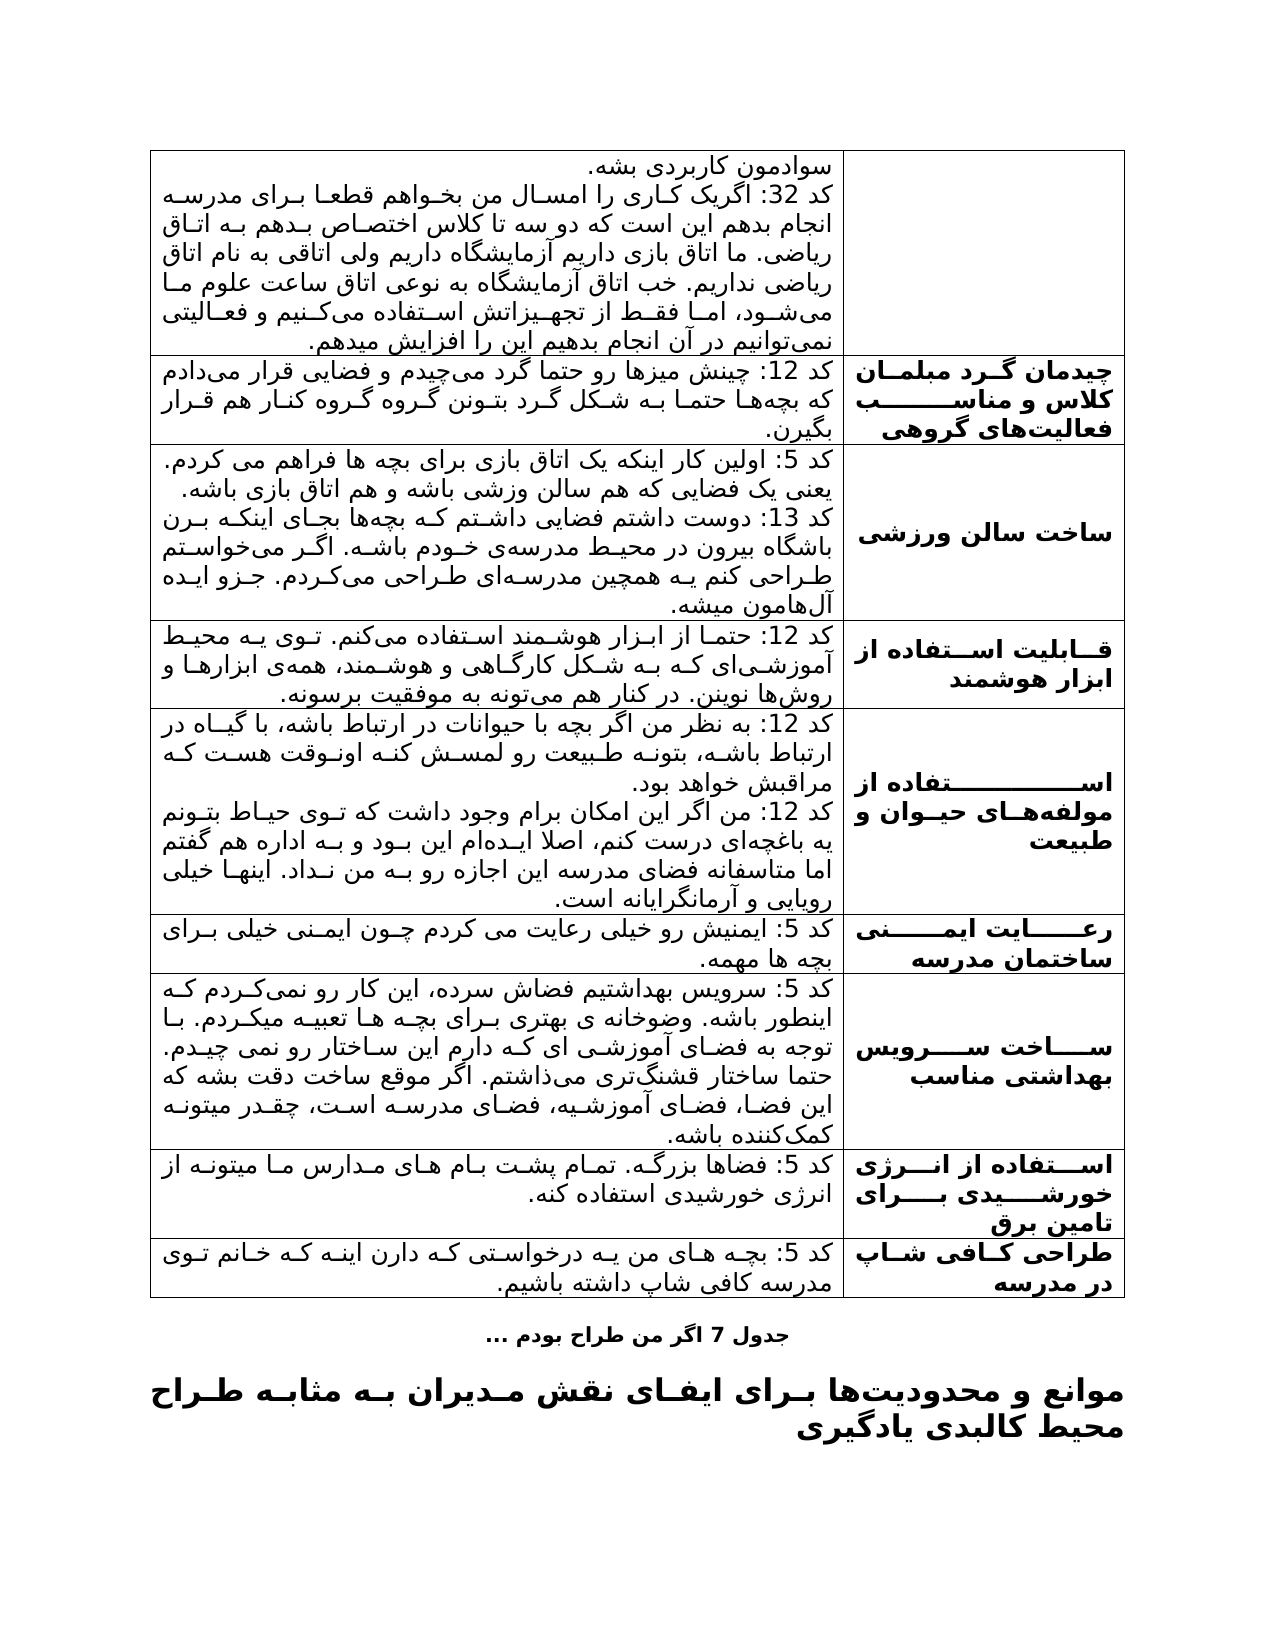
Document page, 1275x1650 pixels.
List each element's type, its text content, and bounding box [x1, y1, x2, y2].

table_cell کد 12: به نظر من اگر بچه با حیوانات در ارتباط باشه، با گیاه در ارتباط باشه، بتونه طبیعت رو لمسش کنه اونوقت هست که مراقبش خواهد بود. کد 12: من اگر این امکان برام وجود داشت که توی حیاط بتونم ‌یه باغچه‌ای درست کنم، اصلا ایده‌ام این بود و به اداره هم گفتم اما متاسفانه فضای مدرسه این اجازه رو به من نداد. اینها خیلی رویایی و آرمانگرایانه است. [151, 709, 843, 913]
table_cell استفاده از مولفه‌های حیوان و طبیعت [844, 709, 1124, 913]
table_cell ساخت سالن ورزشی [844, 445, 1124, 620]
table_cell چیدمان گرد مبلمان کلاس و مناسب فعالیت‌های گروهی [844, 356, 1124, 444]
table_cell طراحی کافی شاپ در مدرسه [844, 1239, 1124, 1297]
table_cell کد 5: فضاها بزرگه. تمام پشت بام های مدارس ما میتونه از انرژی خورشیدی استفاده کنه. [151, 1150, 843, 1237]
table_cell ساخت سرویس بهداشتی مناسب [844, 974, 1124, 1149]
table_cell کد 5: سرویس بهداشتیم فضاش سرده، این کار رو نمی‌کردم که اینطور باشه. وضوخانه ی بهتری برای بچه ها تعبیه میکردم. با توجه به فضای آموزشی ای که دارم این ساختار رو نمی چیدم. حتما ساختار قشنگ‌تری می‌ذاشتم. اگر موقع ساخت دقت بشه که این فضا، فضای آموزشیه، فضای مدرسه است، چقدر میتونه کمک‌کننده باشه. [151, 974, 843, 1149]
table_cell کد 5: اولین کار اینکه یک اتاق بازی برای بچه ها فراهم می کردم. یعنی یک فضایی که هم سالن وزشی باشه و هم اتاق بازی باشه. کد 13: دوست داشتم فضایی داشتم که بچه‌ها بجای اینکه برن باشگاه بیرون در محیط مدرسه‌ی خودم باشه. اگر می‌خواستم طراحی کنم ‌یه همچین مدرسه‌ای طراحی می‌کردم. جزو ایده آل‌هامون میشه. [151, 445, 843, 620]
table_cell کد 5: ایمنیش رو خیلی رعایت می کردم چون ایمنی خیلی برای بچه ها مهمه. [151, 915, 843, 973]
table_cell کد 12: حتما از ابزار هوشمند استفاده می‌کنم. توی ‌یه محیط آموزشی‌ای که به شکل کارگاهی و هوشمند، همه‌ی ابزارها و روش‌ها نوینن. در کنار هم می‌تونه به موفقیت برسونه. [151, 621, 843, 708]
table_cell قابلیت استفاده از ابزار هوشمند [844, 621, 1124, 708]
table_cell رعایت ایمنی ساختمان مدرسه [844, 915, 1124, 973]
table_cell استفاده از انرژی خورشیدی برای تامین برق [844, 1150, 1124, 1237]
table_cell کد 12: چینش میزها رو حتما گرد می‌چیدم و فضایی قرار می‌دادم که بچه‌ها حتما به شکل گرد بتونن گروه گروه کنار هم قرار بگیرن. [151, 356, 843, 444]
table_cell کد 5: بچه های من یه درخواستی که دارن اینه که خانم توی مدرسه کافی شاپ داشته باشیم. [151, 1239, 843, 1297]
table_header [844, 151, 1124, 355]
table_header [151, 151, 843, 355]
subtitle موانع و محدودیت‌ها برای ایفای نقش مدیران به مثابه طراح محیط کالبدی یادگیری [150, 1372, 1125, 1445]
text جدول 7 اگر من طراح بودم ... [150, 1323, 1125, 1347]
